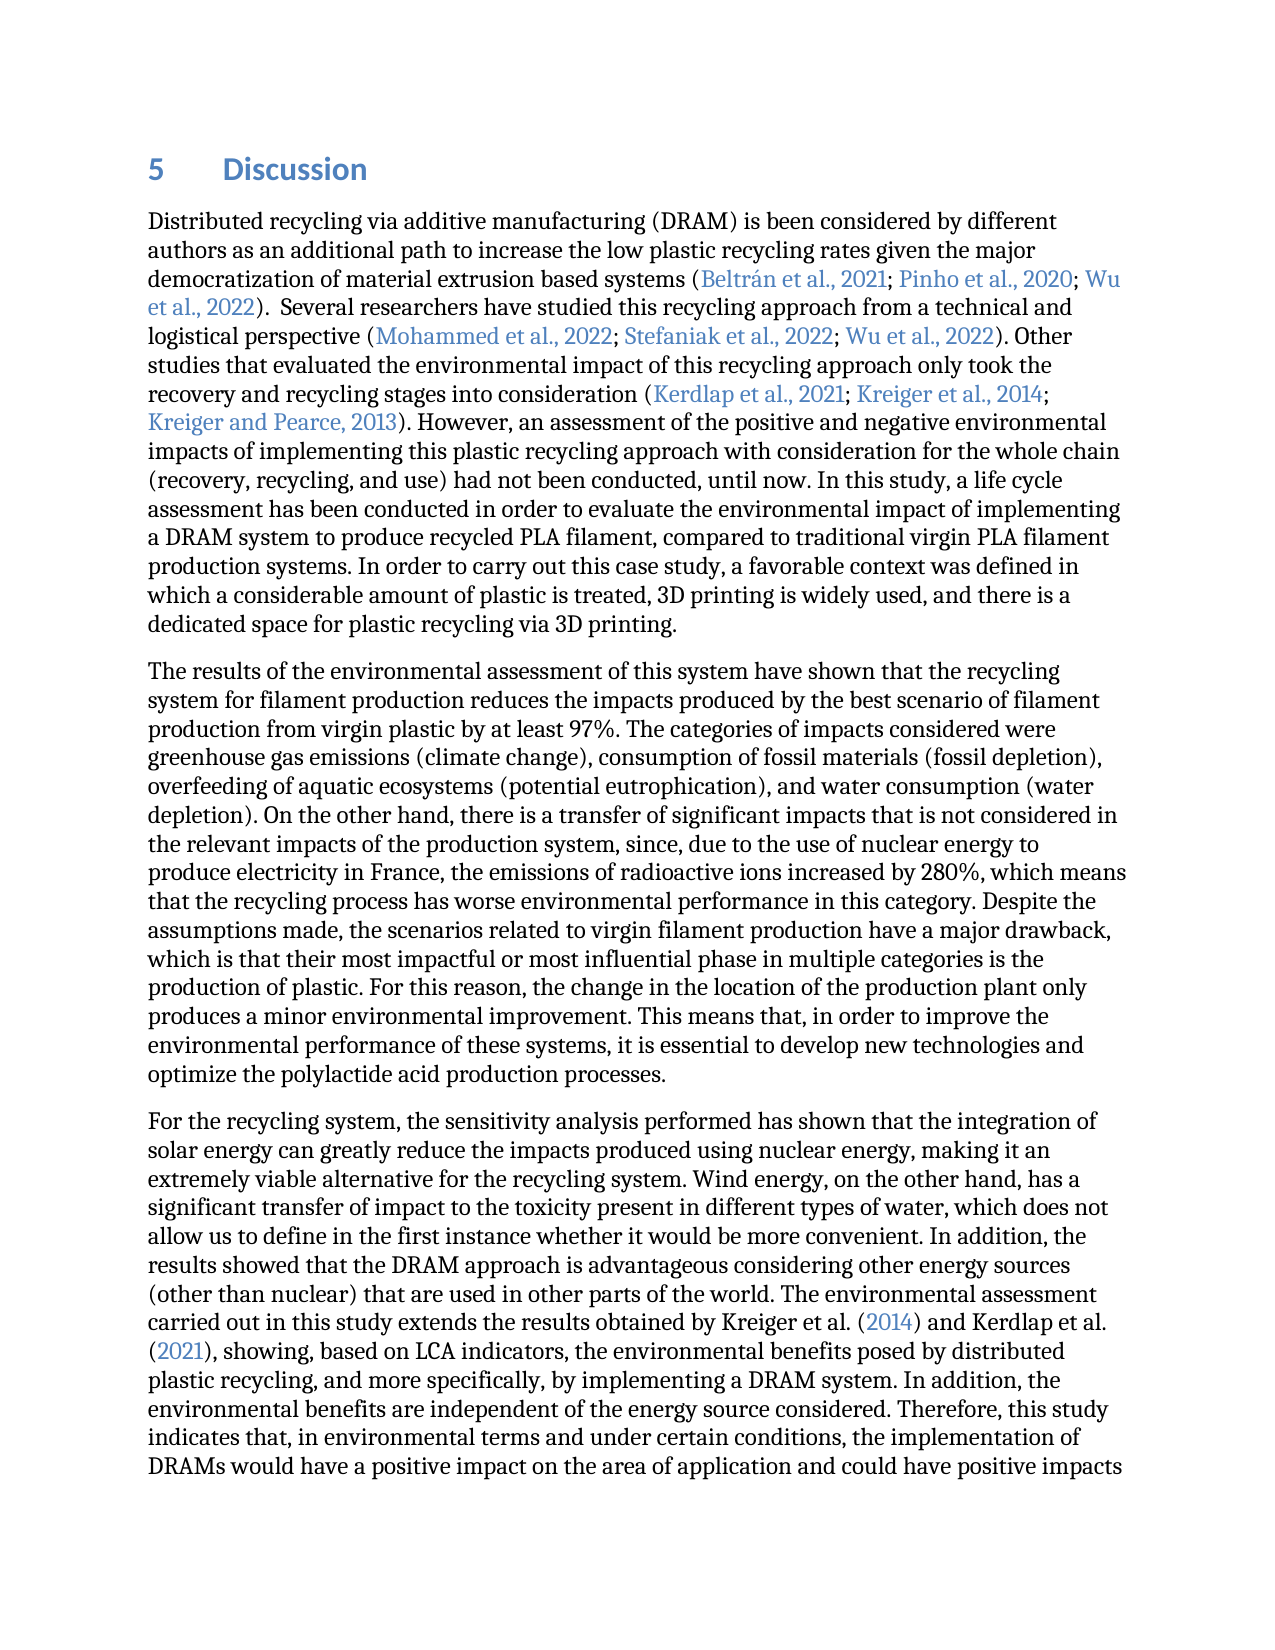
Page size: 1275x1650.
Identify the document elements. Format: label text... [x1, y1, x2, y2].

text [148, 1107, 1127, 1481]
text Distributed recycling via additive manufacturing (DRAM) is been considered by different authors as an additional path to increase the low plastic recycling rates given the major democratization of material extrusion based systems (Beltrán et al., 2021; Pinho et al., 2020; Wu et al., 2022). Several researchers have studied this recycling approach from a technical and logistical perspective (Mohammed et al., 2022; Stefaniak et al., 2022; Wu et al., 2022). Other studies that evaluated the environmental impact of this recycling approach only took the recovery and recycling stages into consideration (Kerdlap et al., 2021; Kreiger et al., 2014; Kreiger and Pearce, 2013). However, an assessment of the positive and negative environmental impacts of implementing this plastic recycling approach with consideration for the whole chain (recovery, recycling, and use) had not been conducted, until now. In this study, a life cycle assessment has been conducted in order to evaluate the environmental impact of implementing a DRAM system to produce recycled PLA filament, compared to traditional virgin PLA filament production systems. In order to carry out this case study, a favorable context was defined in which a considerable amount of plastic is treated, 3D printing is widely used, and there is a dedicated space for plastic recycling via 3D printing. [148, 207, 1127, 638]
text The results of the environmental assessment of this system have shown that the recycling system for filament production reduces the impacts produced by the best scenario of filament production from virgin plastic by at least 97%. The categories of impacts considered were greenhouse gas emissions (climate change), consumption of fossil materials (fossil depletion), overfeeding of aquatic ecosystems (potential eutrophication), and water consumption (water depletion). On the other hand, there is a transfer of significant impacts that is not considered in the relevant impacts of the production system, since, due to the use of nuclear energy to produce electricity in France, the emissions of radioactive ions increased by 280%, which means that the recycling process has worse environmental performance in this category. Despite the assumptions made, the scenarios related to virgin filament production have a major drawback, which is that their most impactful or most influential phase in multiple categories is the production of plastic. For this reason, the change in the location of the production plant only produces a minor environmental improvement. This means that, in order to improve the environmental performance of these systems, it is essential to develop new technologies and optimize the polylactide acid production processes. [148, 657, 1127, 1088]
subtitle 5 Discussion [148, 148, 1127, 188]
